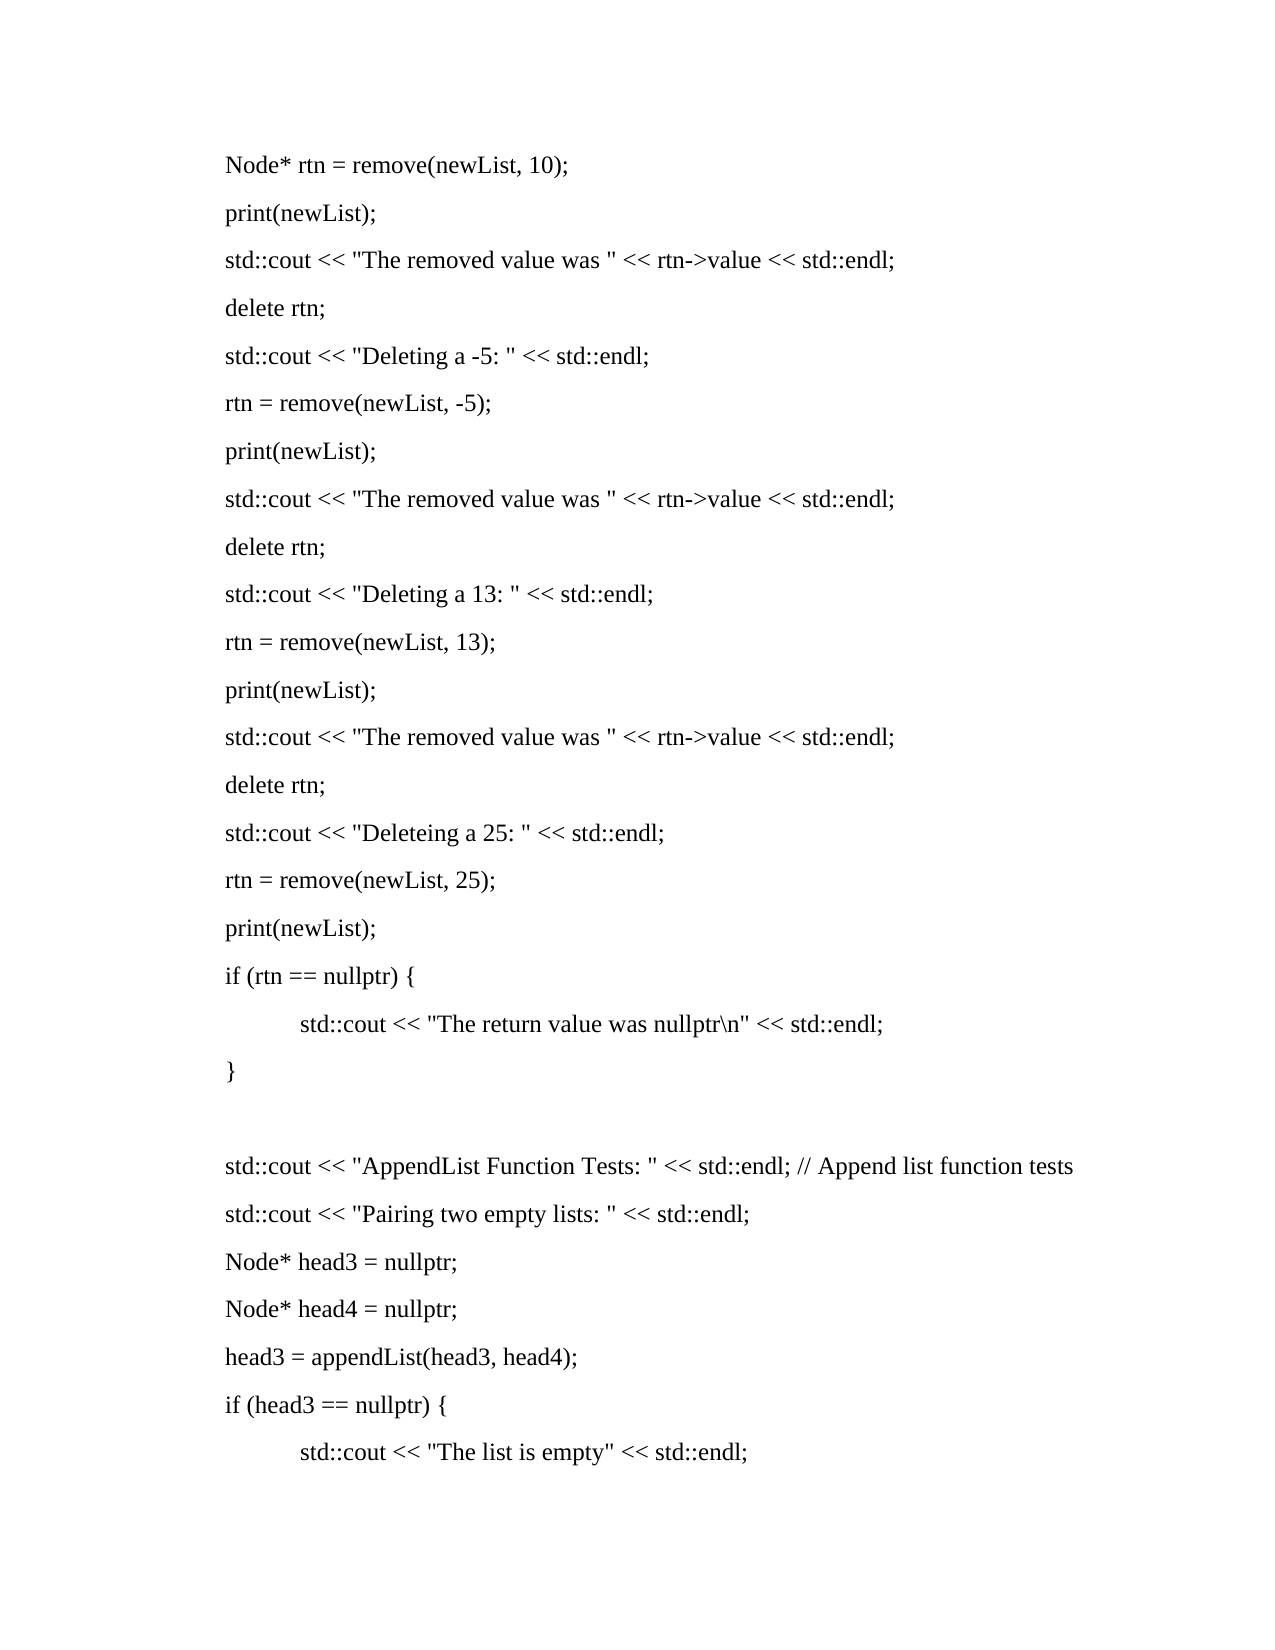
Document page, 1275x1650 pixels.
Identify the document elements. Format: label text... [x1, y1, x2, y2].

text rtn = remove(newList, 13); [150, 627, 1125, 656]
text if (rtn == nullptr) { [150, 961, 1125, 990]
text std::cout << "Pairing two empty lists: " << std::endl; [150, 1199, 1125, 1228]
text print(newList); [150, 436, 1125, 465]
text std::cout << "Deleteing a 25: " << std::endl; [150, 818, 1125, 847]
text rtn = remove(newList, 25); [150, 866, 1125, 894]
text std::cout << "Deleting a 13: " << std::endl; [150, 579, 1125, 608]
text std::cout << "The list is empty" << std::endl; [150, 1437, 1125, 1466]
text std::cout << "The return value was nullptr\n" << std::endl; [150, 1009, 1125, 1037]
text Node* head4 = nullptr; [150, 1294, 1125, 1323]
text delete rtn; [150, 770, 1125, 799]
text std::cout << "The removed value was " << rtn->value << std::endl; [150, 245, 1125, 274]
text if (head3 == nullptr) { [150, 1390, 1125, 1418]
text std::cout << "The removed value was " << rtn->value << std::endl; [150, 484, 1125, 513]
text print(newList); [150, 675, 1125, 703]
text Node* rtn = remove(newList, 10); [150, 150, 1125, 179]
text std::cout << "Deleting a -5: " << std::endl; [150, 341, 1125, 369]
text std::cout << "AppendList Function Tests: " << std::endl; // Append list function tests [150, 1151, 1125, 1180]
text head3 = appendList(head3, head4); [150, 1342, 1125, 1371]
text std::cout << "The removed value was " << rtn->value << std::endl; [150, 722, 1125, 751]
text delete rtn; [150, 532, 1125, 560]
text print(newList); [150, 198, 1125, 226]
text } [150, 1056, 1125, 1085]
text Node* head3 = nullptr; [150, 1247, 1125, 1275]
text rtn = remove(newList, -5); [150, 388, 1125, 417]
text delete rtn; [150, 293, 1125, 322]
text print(newList); [150, 913, 1125, 942]
